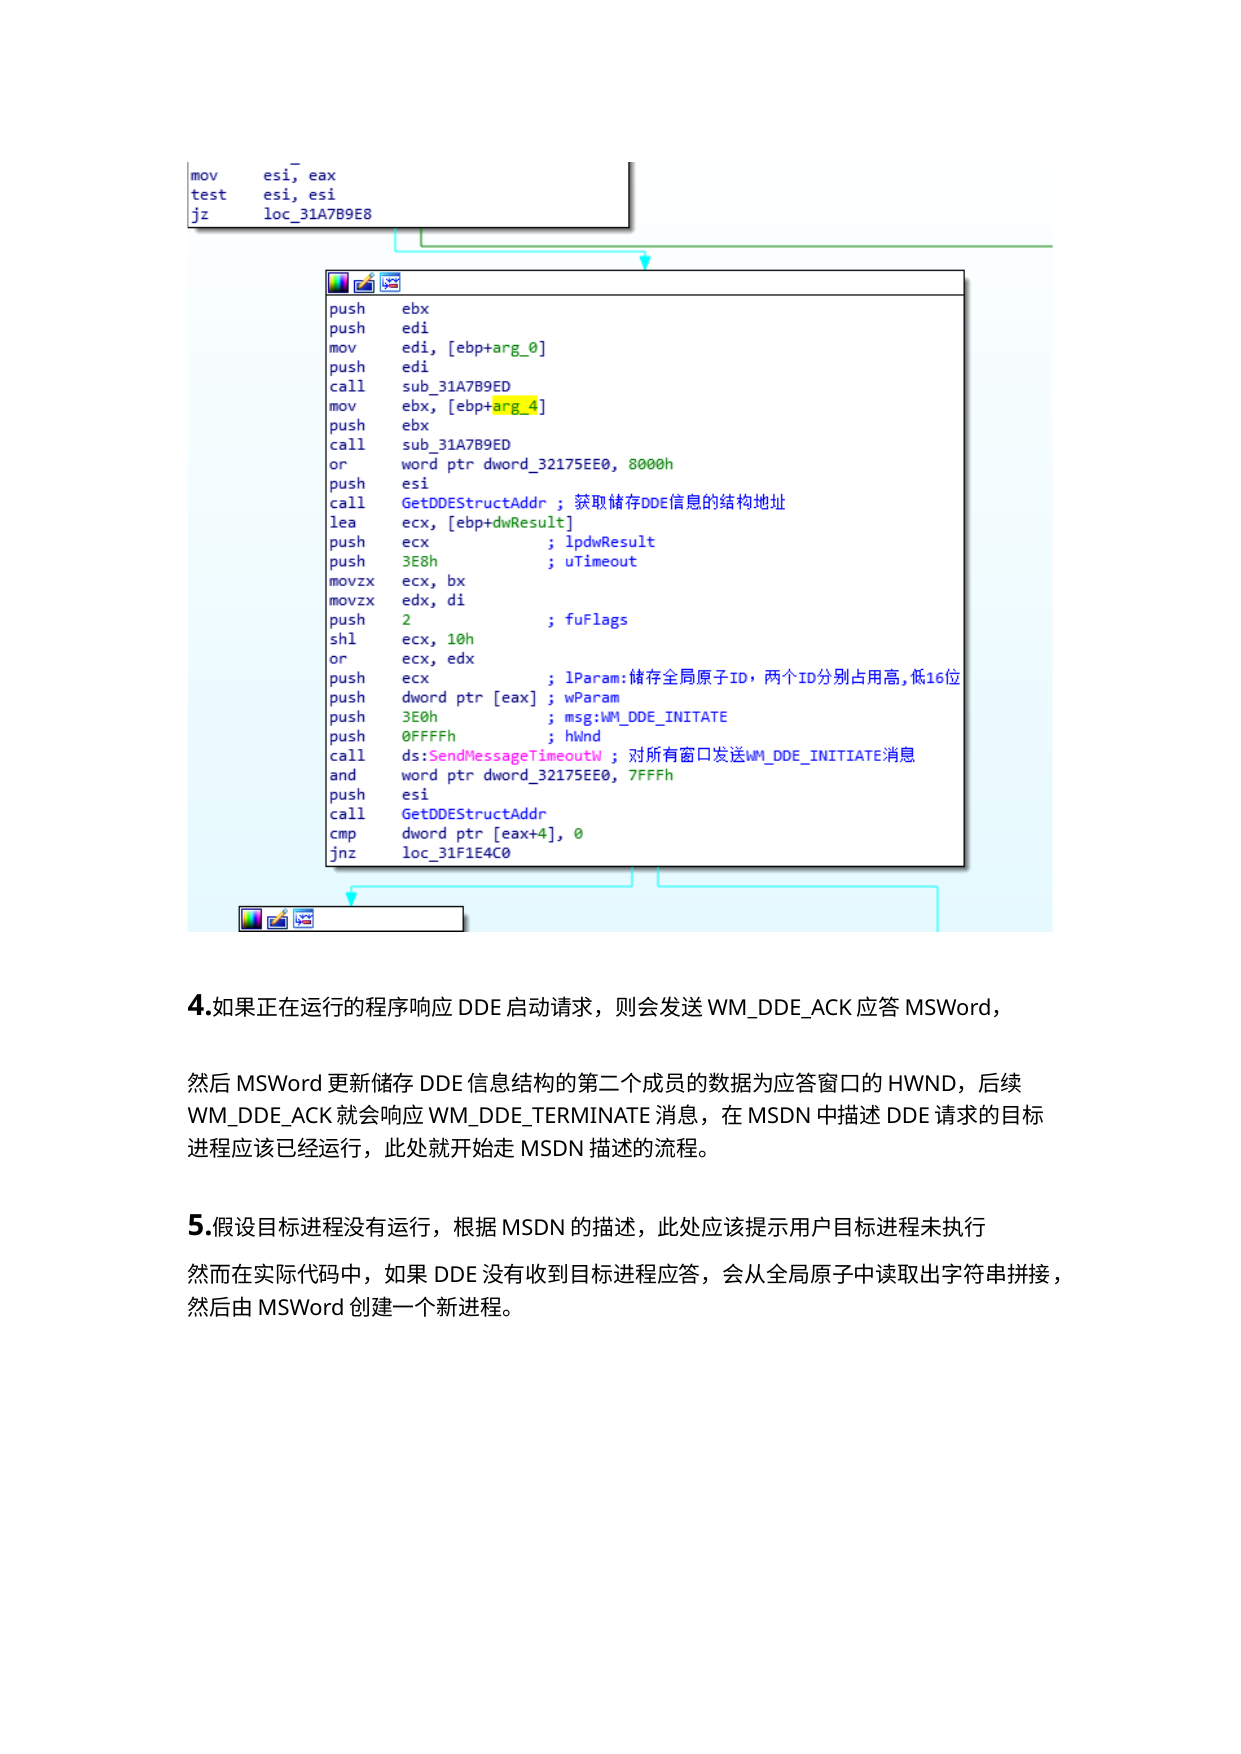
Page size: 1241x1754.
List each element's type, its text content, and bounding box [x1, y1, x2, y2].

subtitle 4.如果正在运行的程序响应DDE启动请求，则会发送WM_DDE_ACK应答MSWord， [187, 971, 1053, 1036]
text 然而在实际代码中，如果DDE没有收到目标进程应答，会从全局原子中读取出字符串拼接，然后由MSWord创建一个新进程。 [187, 1257, 1053, 1322]
subtitle 然后MSWord更新储存DDE信息结构的第二个成员的数据为应答窗口的HWND，后续WM_DDE_ACK就会响应WM_DDE_TERMINATE消息，在MSDN中描述DDE请求的目标进程应该已经运行，此处就开始走MSDN描述的流程。 [187, 1065, 1053, 1163]
text 5.假设目标进程没有运行，根据MSDN的描述，此处应该提示用户目标进程未执行 [187, 1192, 1053, 1257]
picture [187, 162, 1053, 932]
